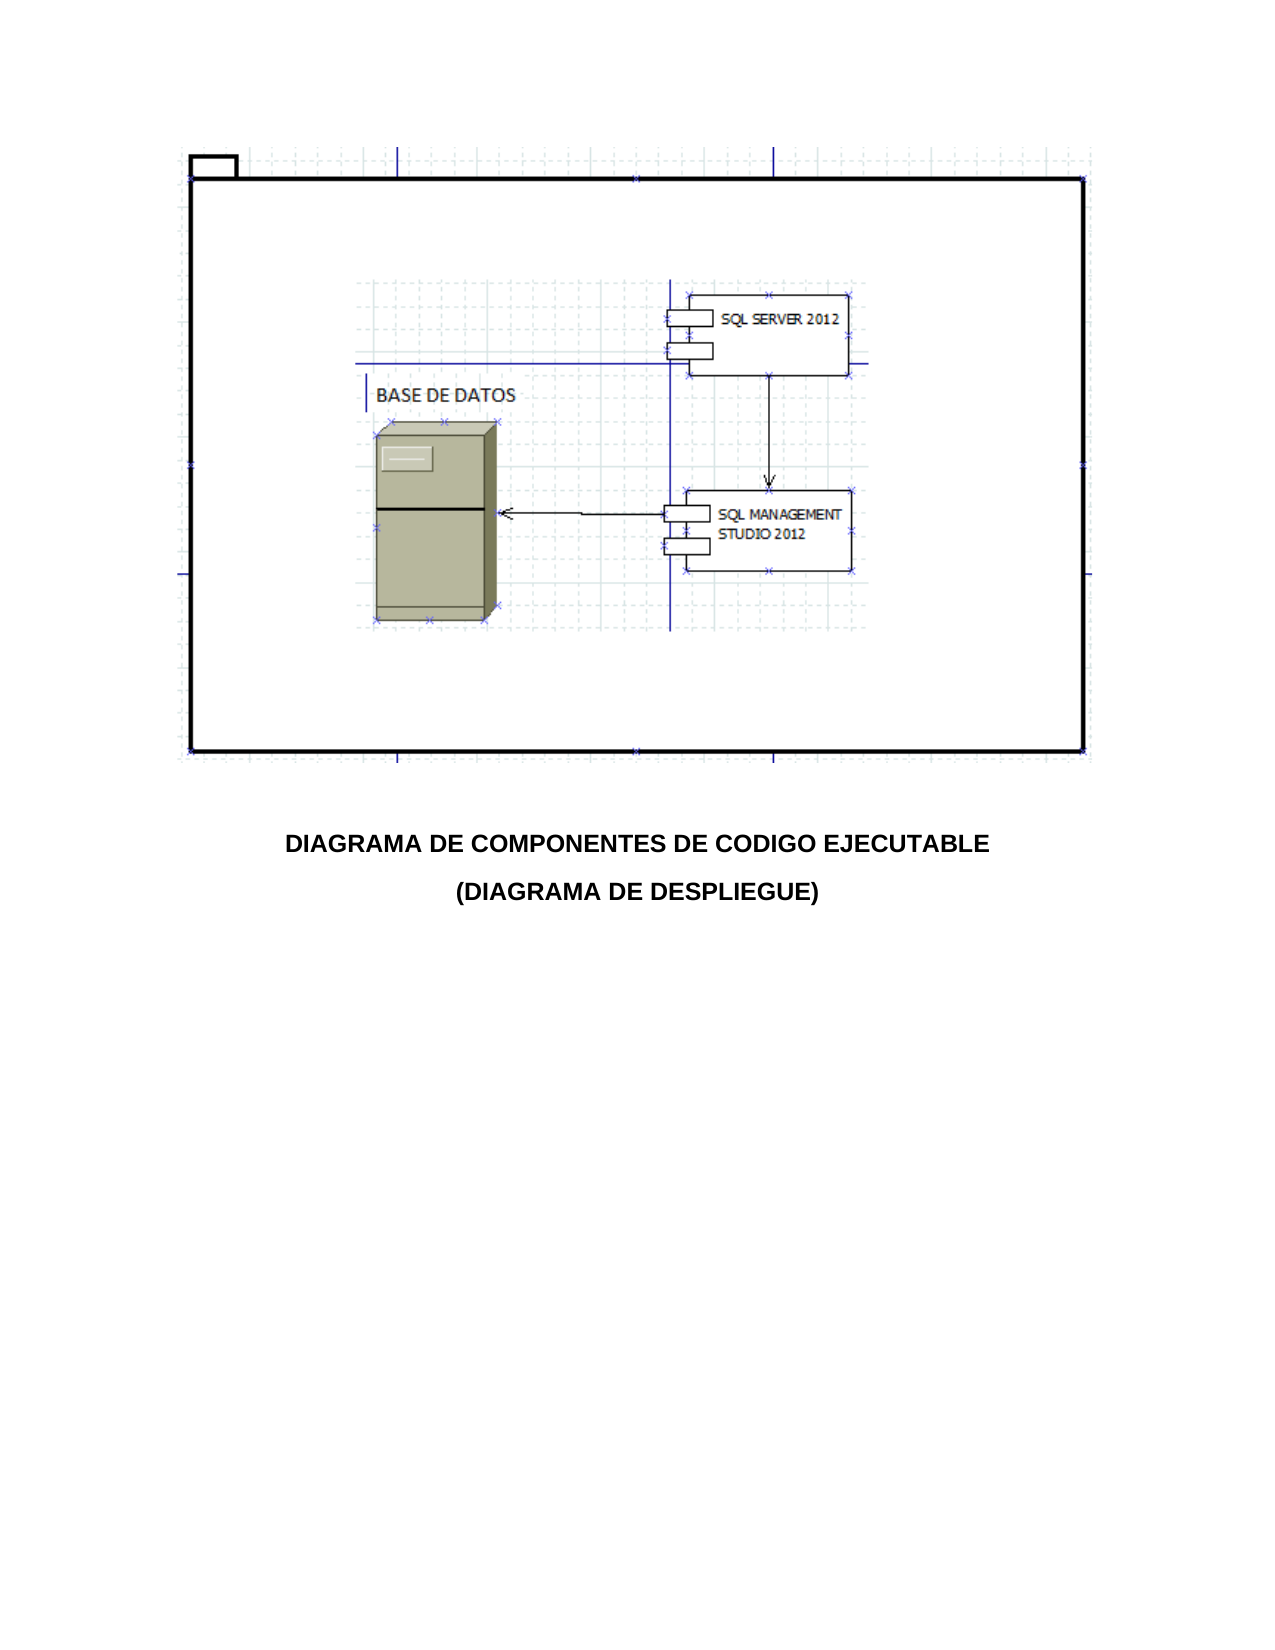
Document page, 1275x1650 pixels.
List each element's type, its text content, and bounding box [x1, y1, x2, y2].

text DIAGRAMA DE COMPONENTES DE CODIGO EJECUTABLE [177, 829, 1098, 858]
text (DIAGRAMA DE DESPLIEGUE) [177, 877, 1098, 906]
picture [177, 147, 1093, 763]
